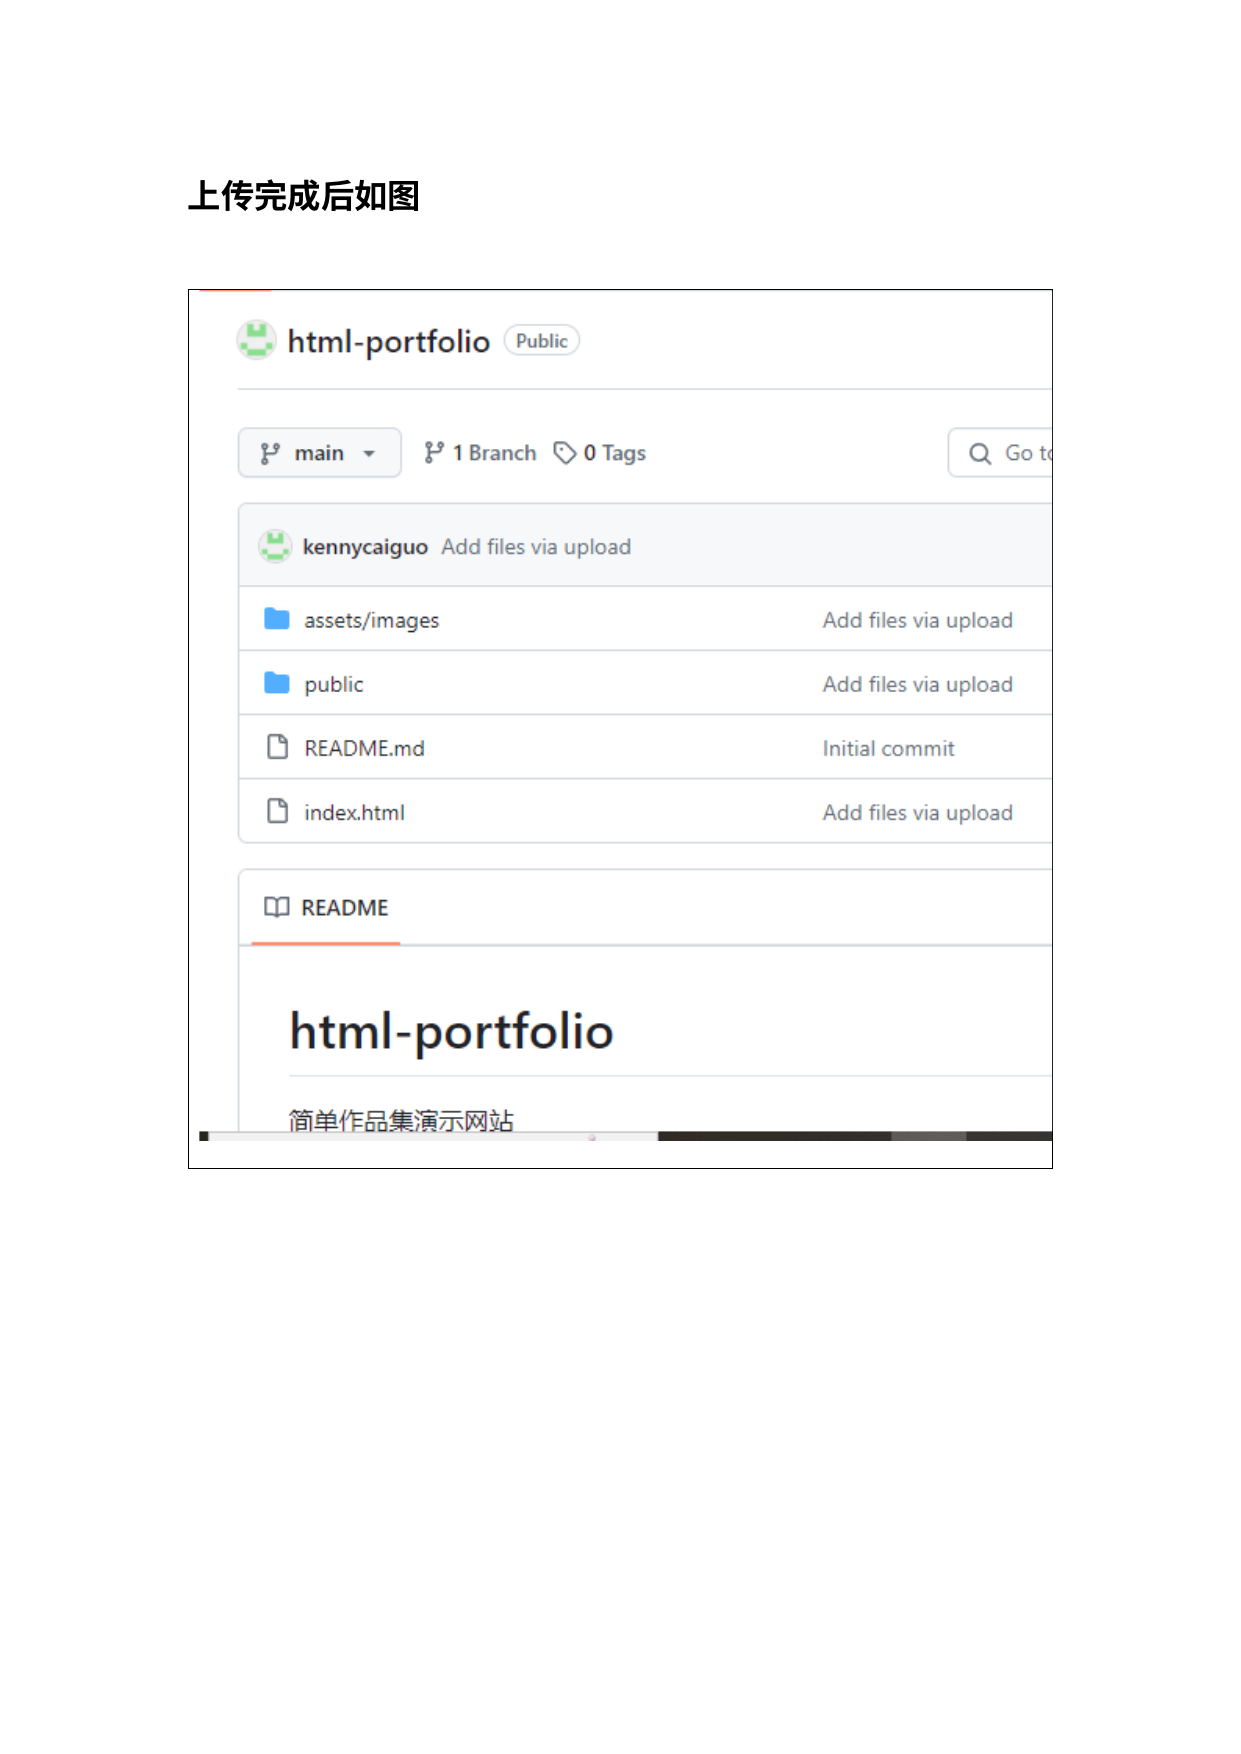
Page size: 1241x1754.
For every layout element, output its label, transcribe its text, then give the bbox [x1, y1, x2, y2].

picture [199, 290, 1053, 1141]
subtitle 上传完成后如图 [187, 162, 1053, 227]
table_header [189, 290, 1052, 1168]
